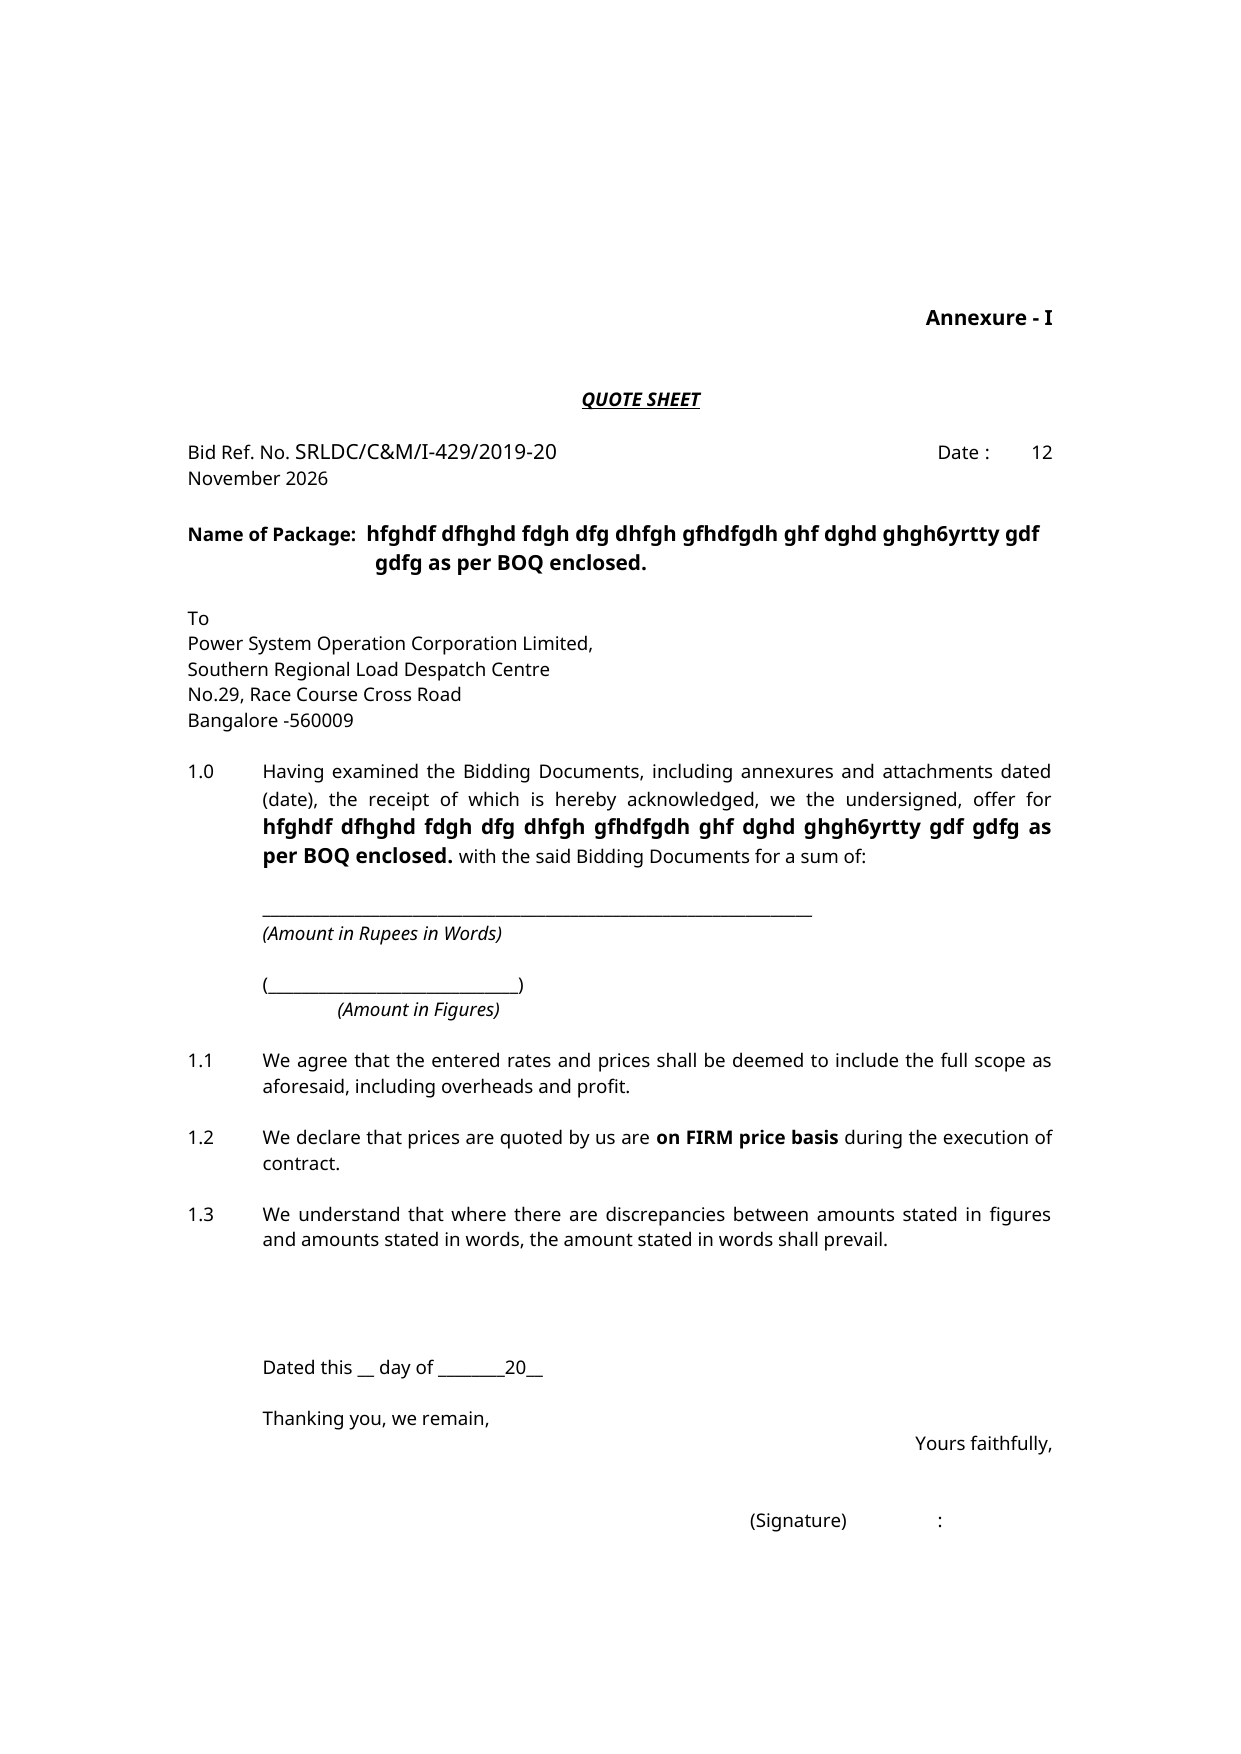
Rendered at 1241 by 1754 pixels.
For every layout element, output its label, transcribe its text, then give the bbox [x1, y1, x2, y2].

text Annexure - I [187, 303, 1053, 332]
text (Amount in Figures) [187, 997, 1053, 1022]
text 1.0 Having examined the Bidding Documents, including annexures and attachments dated (date), the receipt of which is hereby acknowledged, we the undersigned, offer for hfghdf dfhghd fdgh dfg dhfgh gfhdfgdh ghf dghd ghgh6yrtty gdf gdfg as per BOQ enclosed. with the said Bidding Documents for a sum of: [187, 758, 1053, 869]
text Southern Regional Load Despatch Centre [187, 656, 1052, 682]
text 1.2 We declare that prices are quoted by us are on price basis during the execution of contract. [187, 1124, 1053, 1175]
text Power System Operation Corporation Limited, [187, 631, 1052, 656]
text Dated this __ day of ________20__ [187, 1354, 1053, 1379]
text QUOTE SHEET [187, 386, 1094, 411]
text (______________________________) [187, 971, 1053, 997]
text __________________________________________________________________ [187, 895, 1053, 920]
text 1.1 We agree that the entered rates and prices shall be deemed to include the full scope as aforesaid, including overheads and profit. [187, 1048, 1053, 1099]
text Thanking you, we remain, [187, 1405, 1053, 1431]
text (Amount in Rupees in Words) [187, 920, 1053, 946]
text No.29, [187, 682, 1052, 707]
text (Signature) : [187, 1507, 1053, 1533]
text -560009 [187, 707, 1053, 733]
text Name of Package: hfghdf dfhghd fdgh dfg dhfgh gfhdfgdh ghf dghd ghgh6yrtty gdf gdfg as per BOQ enclosed. [187, 519, 1053, 576]
text Yours faithfully, [187, 1431, 1053, 1456]
text To [187, 605, 1053, 631]
text 1.3 We understand that where there are discrepancies between amounts stated in figures and amounts stated in words, the amount stated in words shall prevail. [187, 1201, 1053, 1252]
text Bid Ref. No. SRLDC/C&M/I-429/2019-20 Date : 6 March 2020 [187, 437, 1053, 491]
